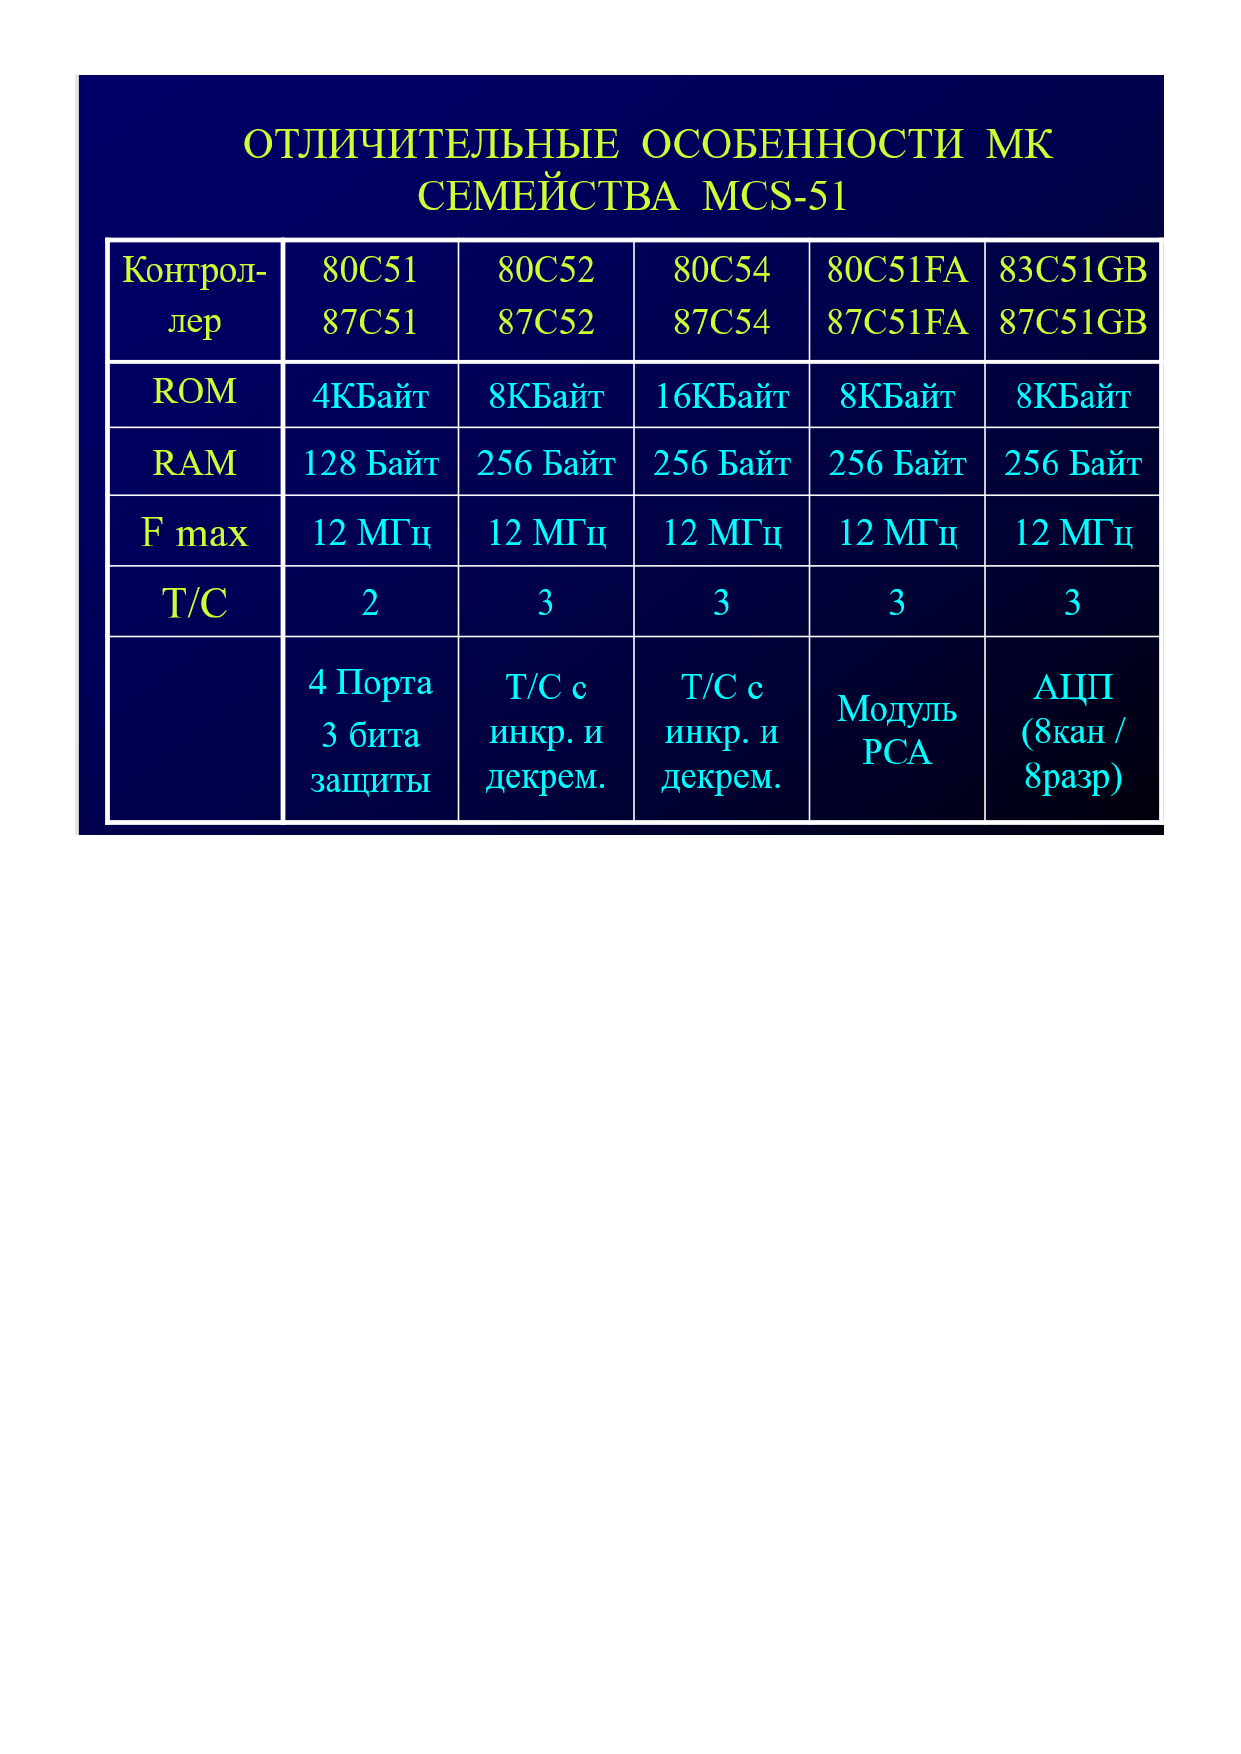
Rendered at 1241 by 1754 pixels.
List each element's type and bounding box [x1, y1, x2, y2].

picture [75, 75, 1164, 835]
